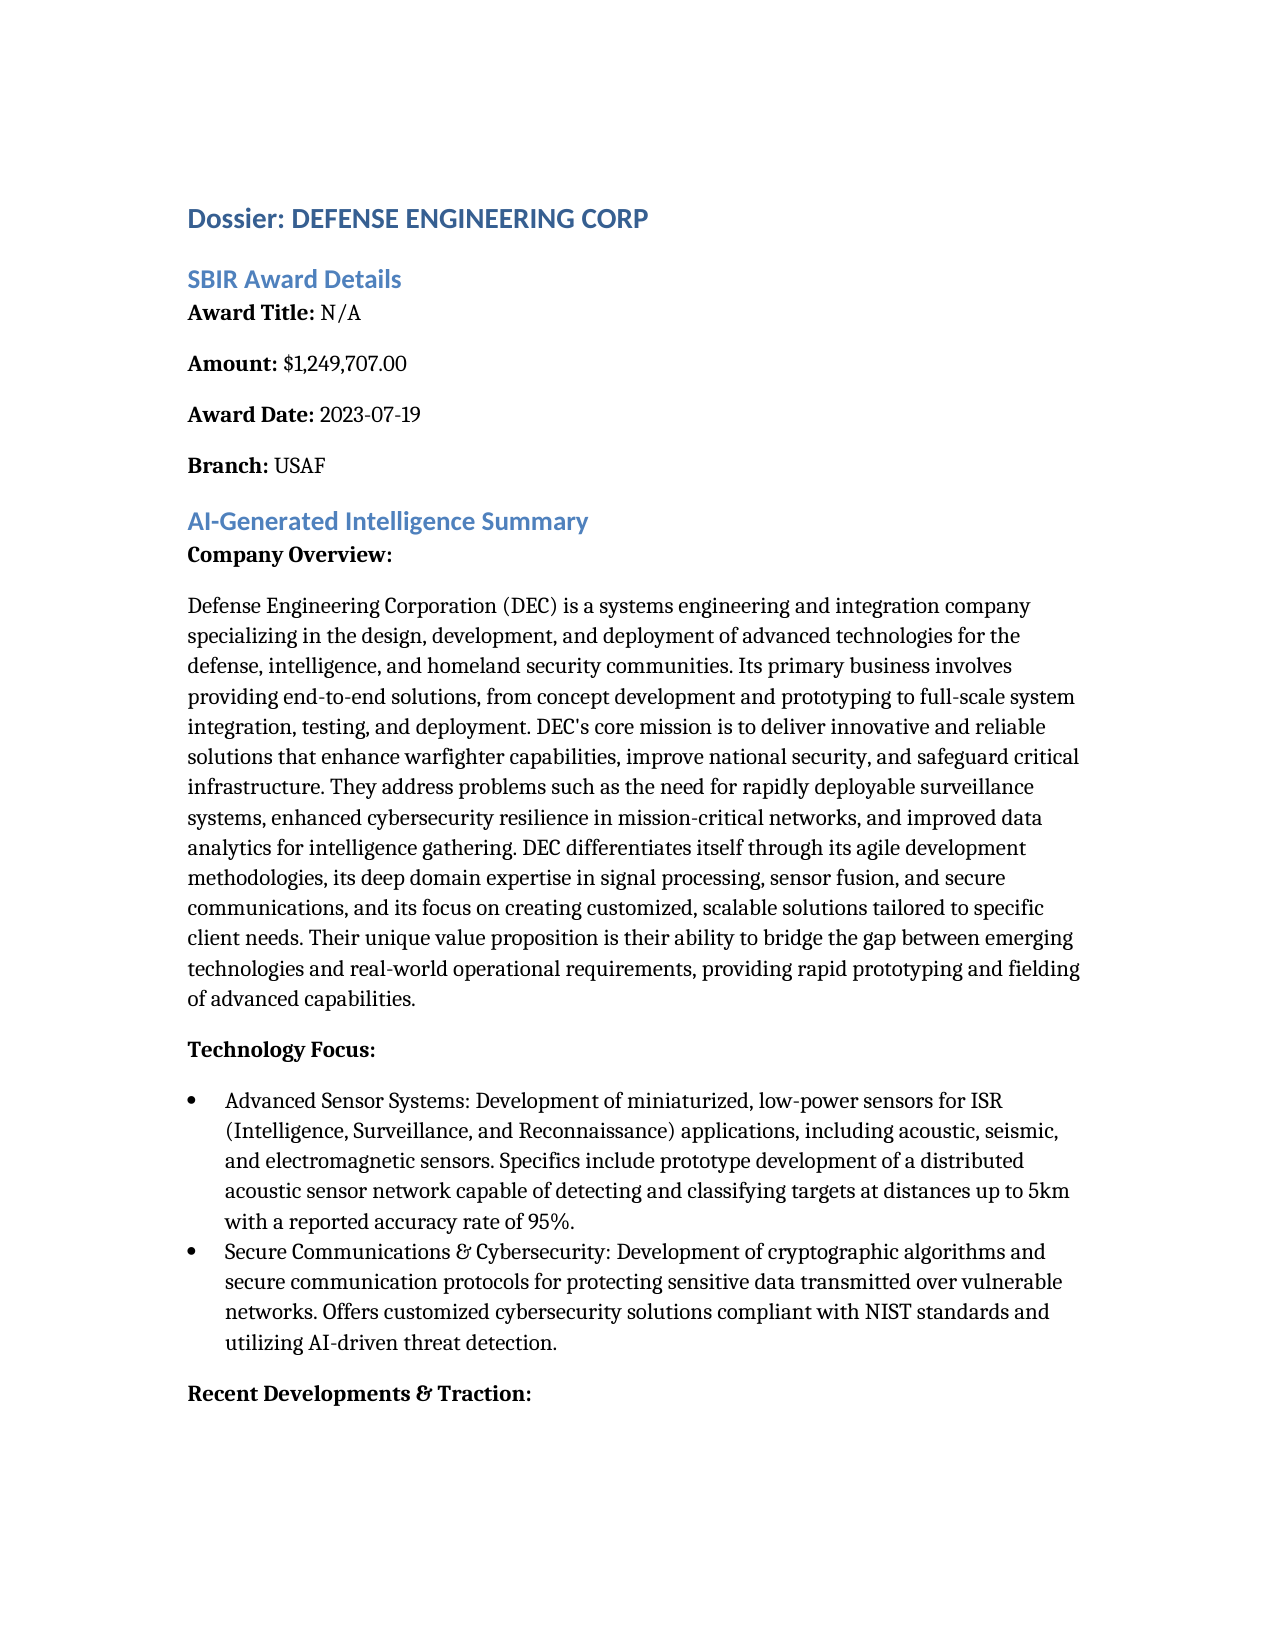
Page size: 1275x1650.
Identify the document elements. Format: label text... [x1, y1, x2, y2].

text Defense Engineering Corporation (DEC) is a systems engineering and integration company specializing in the design, development, and deployment of advanced technologies for the defense, intelligence, and homeland security communities. Its primary business involves providing end-to-end solutions, from concept development and prototyping to full-scale system integration, testing, and deployment. DEC's core mission is to deliver innovative and reliable solutions that enhance warfighter capabilities, improve national security, and safeguard critical infrastructure. They address problems such as the need for rapidly deployable surveillance systems, enhanced cybersecurity resilience in mission-critical networks, and improved data analytics for intelligence gathering. DEC differentiates itself through its agile development methodologies, its deep domain expertise in signal processing, sensor fusion, and secure communications, and its focus on creating customized, scalable solutions tailored to specific client needs. Their unique value proposition is their ability to bridge the gap between emerging technologies and real-world operational requirements, providing rapid prototyping and fielding of advanced capabilities. [187, 593, 1087, 1012]
text Technology Focus: [187, 1037, 1087, 1063]
subtitle Dossier: DEFENSE ENGINEERING CORP [187, 200, 1087, 236]
text Award Title: N/A [187, 300, 1087, 326]
text Amount: $1,249,707.00 [187, 351, 1087, 377]
subtitle SBIR Award Details [187, 262, 1087, 295]
list Advanced Sensor Systems: Development of miniaturized, low-power sensors for ISR (Intelligence, Surveillance, and Reconnaissance) applications, including acoustic, seismic, and electromagnetic sensors. Specifics include prototype development of a distributed acoustic sensor network capable of detecting and classifying targets at distances up to 5km with a reported accuracy rate of 95%. [187, 1088, 1087, 1235]
text Branch: USAF [187, 453, 1087, 479]
text Recent Developments & Traction: [187, 1380, 1087, 1407]
text Award Date: 2023-07-19 [187, 402, 1087, 428]
list Secure Communications & Cybersecurity: Development of cryptographic algorithms and secure communication protocols for protecting sensitive data transmitted over vulnerable networks. Offers customized cybersecurity solutions compliant with NIST standards and utilizing AI-driven threat detection. [187, 1239, 1087, 1356]
subtitle AI-Generated Intelligence Summary [187, 504, 1087, 537]
text Company Overview: [187, 542, 1087, 568]
